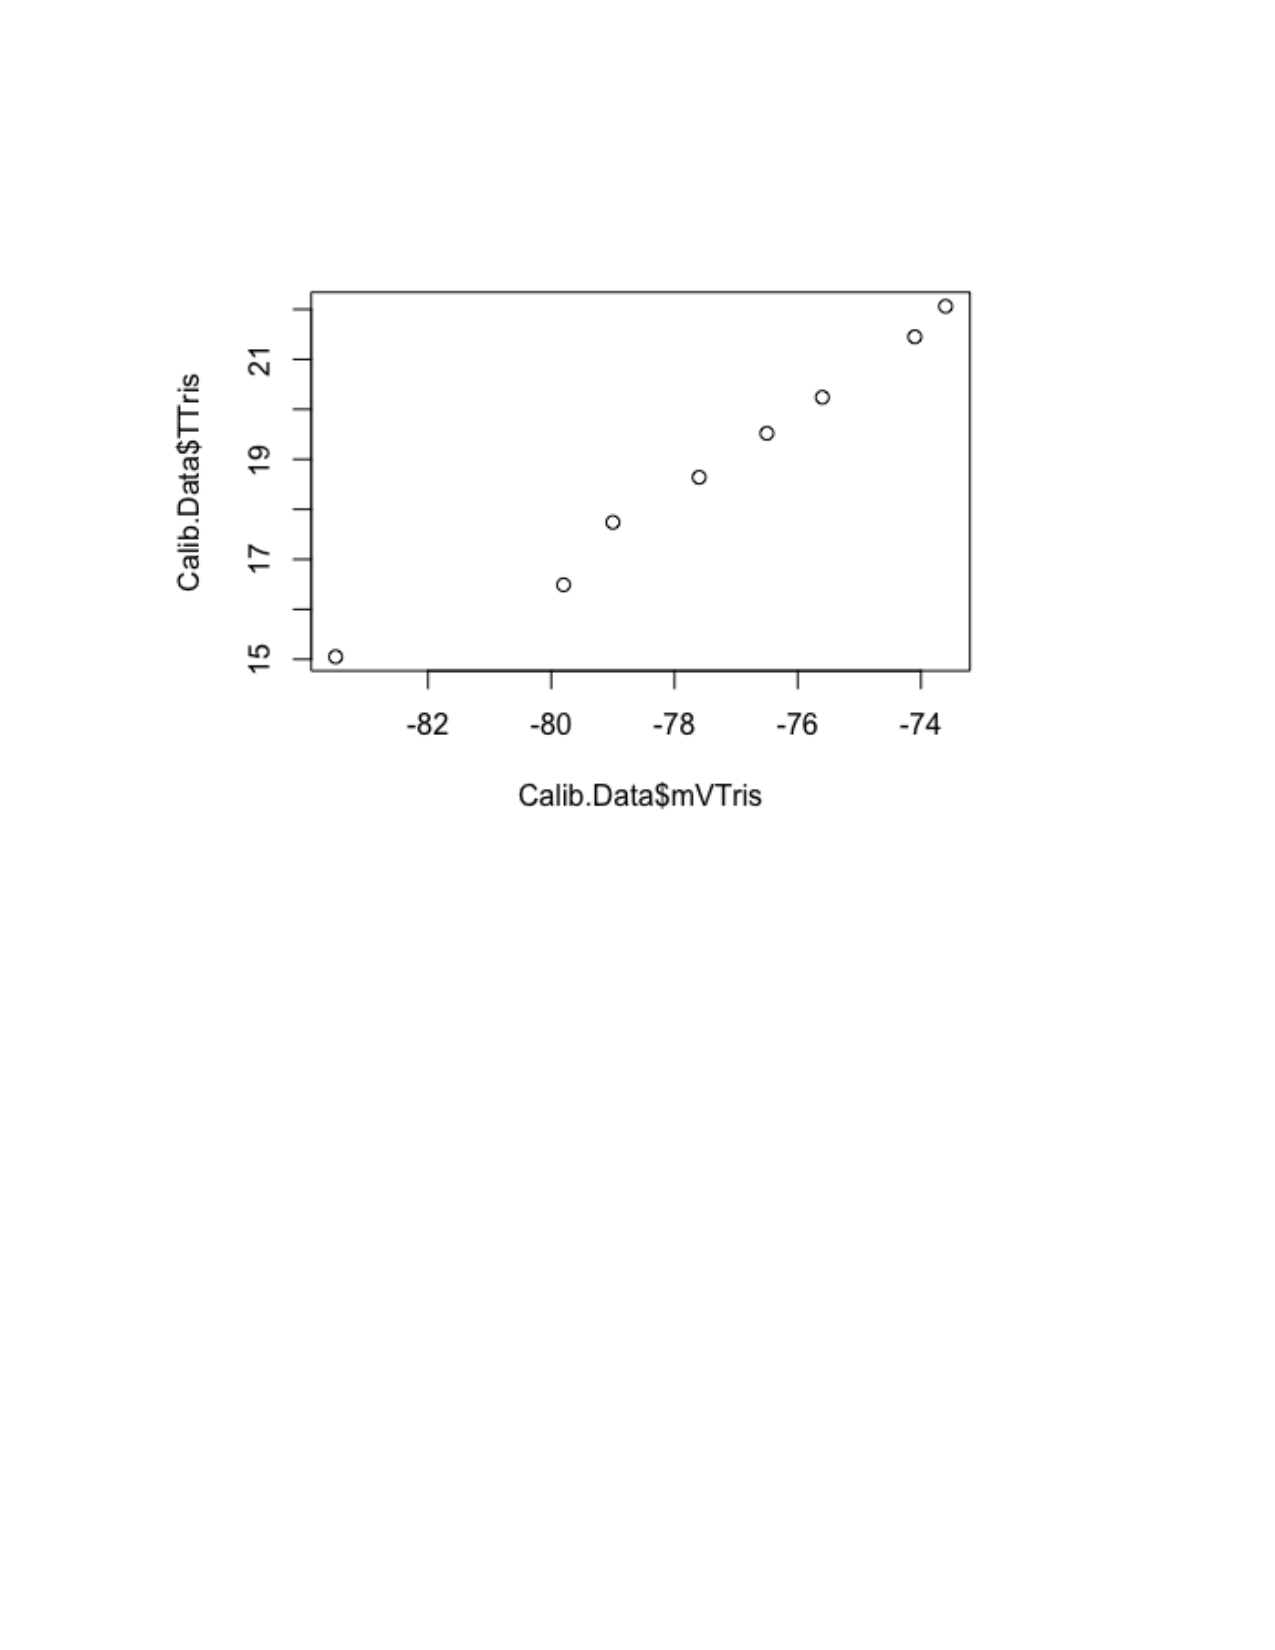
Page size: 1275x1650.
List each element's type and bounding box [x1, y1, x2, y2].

picture [168, 150, 1044, 850]
